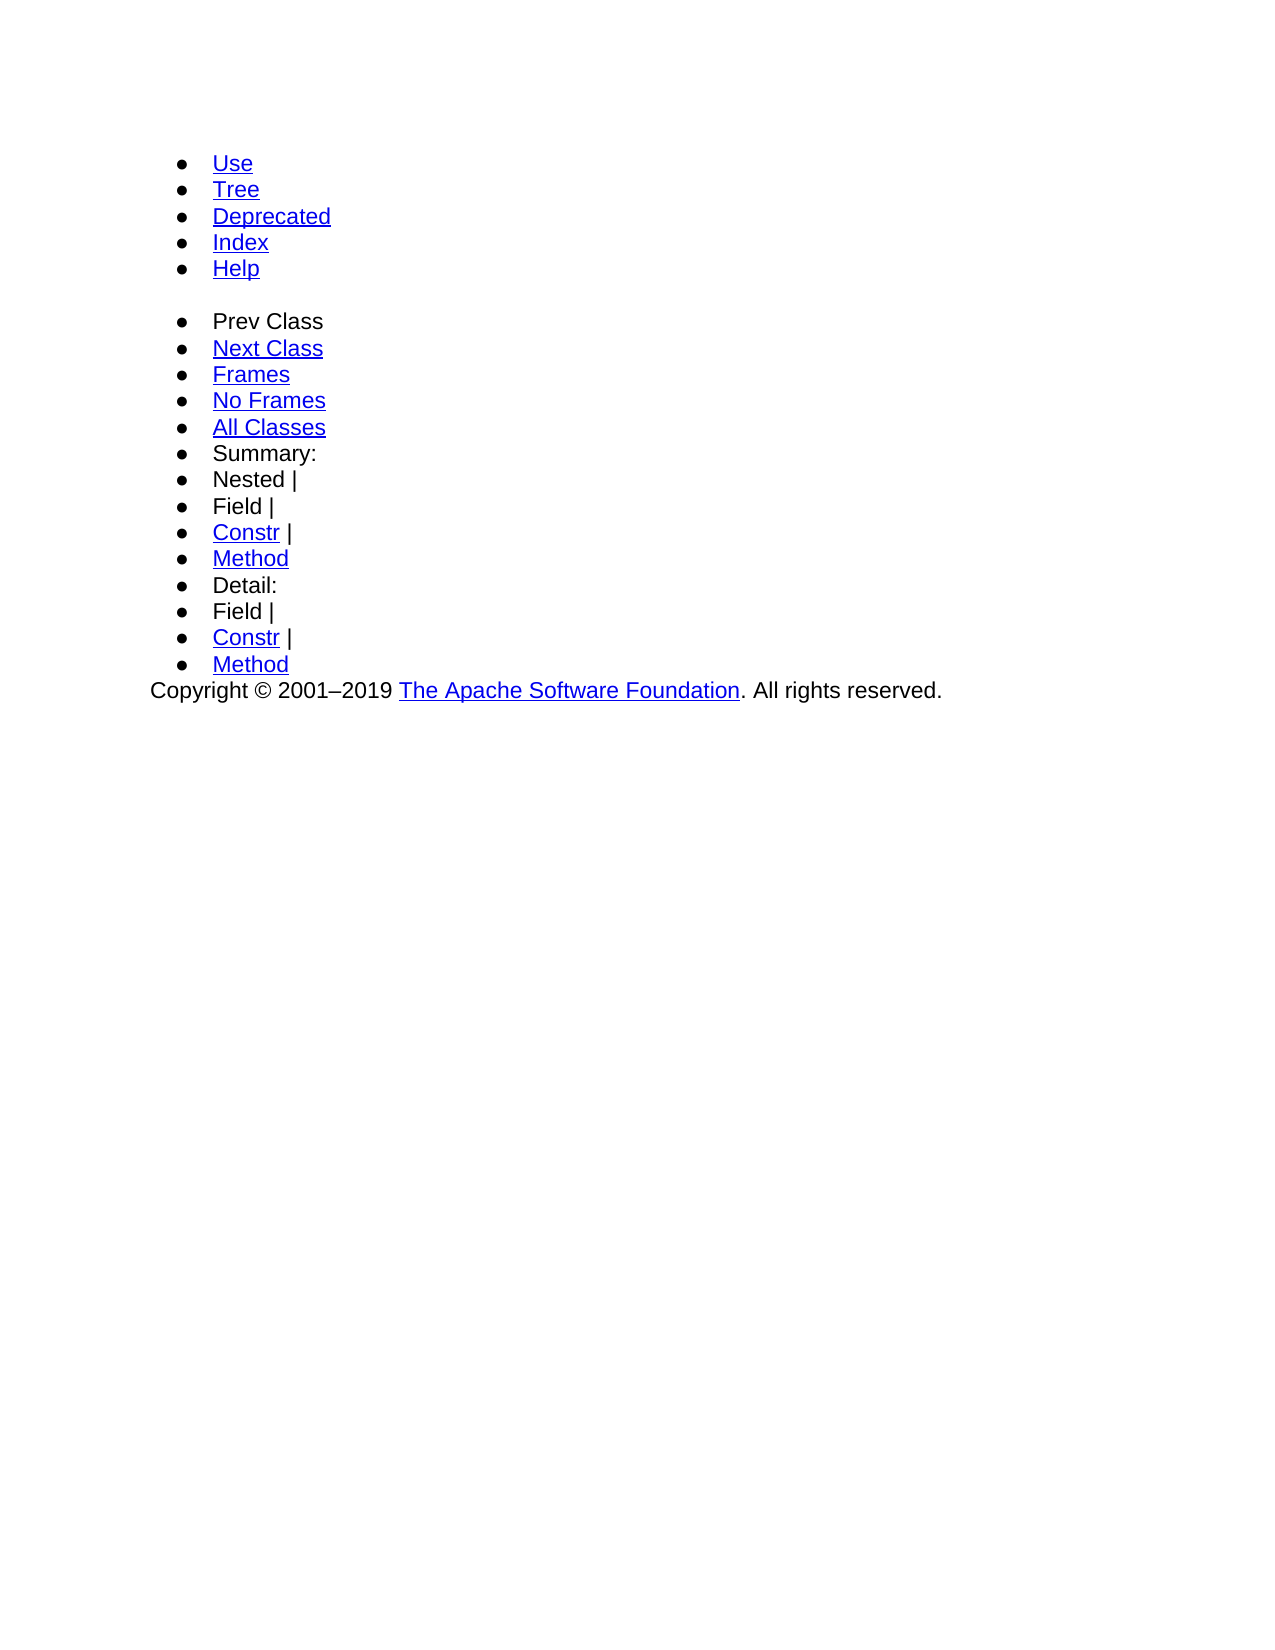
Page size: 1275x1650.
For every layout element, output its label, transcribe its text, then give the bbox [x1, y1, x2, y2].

list Index [175, 229, 1125, 255]
list Detail: [175, 572, 1125, 598]
list Nested | [175, 466, 1125, 493]
list Field | [175, 493, 1125, 519]
list No Frames [175, 387, 1125, 413]
list Tree [175, 176, 1125, 203]
list Constr | [175, 624, 1125, 651]
list Constr | [175, 519, 1125, 545]
list Prev Class [175, 308, 1125, 334]
list Frames [175, 361, 1125, 387]
list Method [175, 651, 1125, 677]
list Field | [175, 598, 1125, 624]
list Summary: [175, 440, 1125, 466]
list Next Class [175, 334, 1125, 361]
list All Classes [175, 413, 1125, 440]
list Deprecated [175, 203, 1125, 229]
list Use [175, 150, 1125, 176]
list Help [175, 255, 1125, 282]
text Copyright © 2001–2019 The Apache Software Foundation. All rights reserved. [150, 677, 1125, 703]
list Method [175, 545, 1125, 572]
